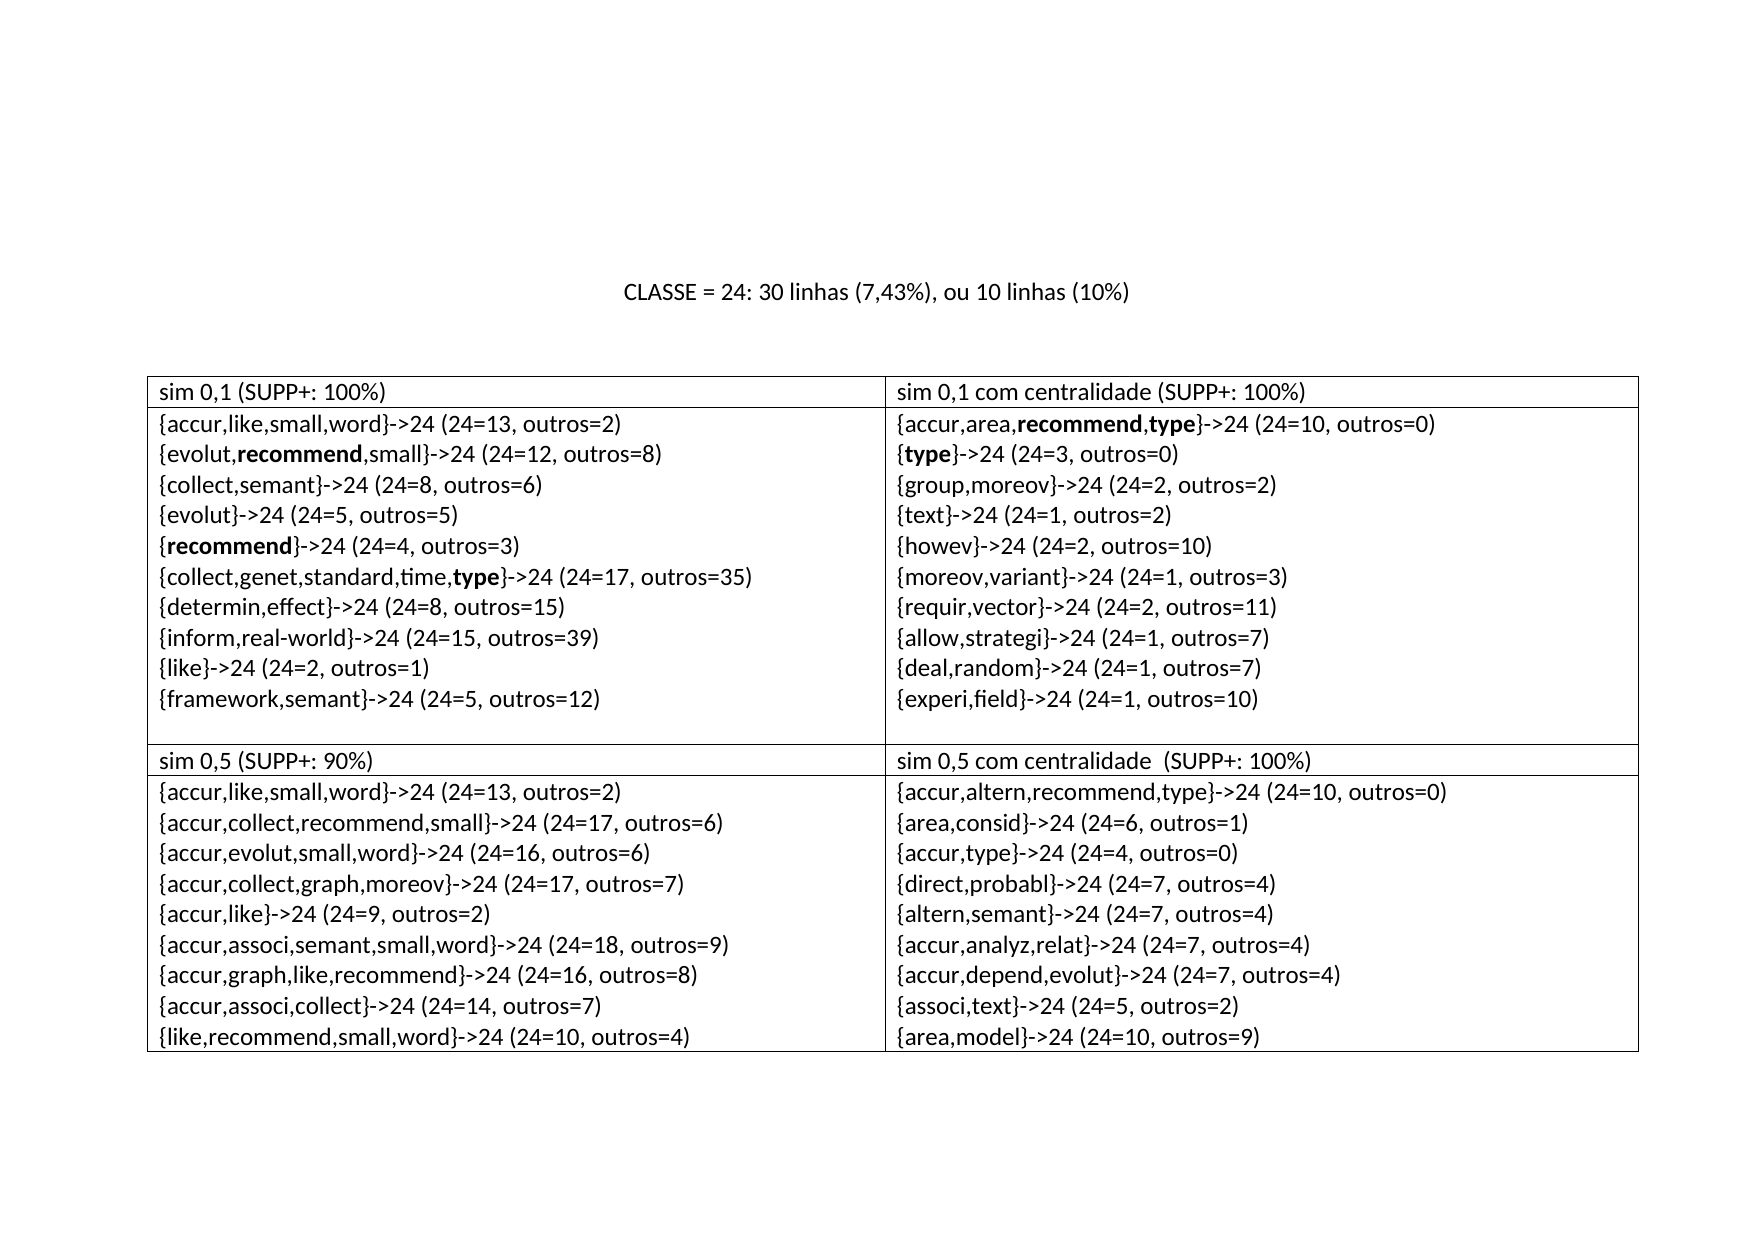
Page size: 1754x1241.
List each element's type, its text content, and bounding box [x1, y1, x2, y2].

table_header sim 0,1 (SUPP+: 100%) [148, 377, 885, 407]
table_cell {accur,area,recommend,type}->24 (24=10, outros=0) {type}->24 (24=3, outros=0) {group,moreov}->24 (24=2, outros=2) {text}->24 (24=1, outros=2) {howev}->24 (24=2, outros=10) {moreov,variant}->24 (24=1, outros=3) {requir,vector}->24 (24=2, outros=11) {allow,strategi}->24 (24=1, outros=7) {deal,random}->24 (24=1, outros=7) {experi,field}->24 (24=1, outros=10) [886, 408, 1638, 744]
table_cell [886, 776, 1638, 1051]
table_header sim 0,1 com centralidade (SUPP+: 100%) [886, 377, 1638, 407]
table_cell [148, 776, 885, 1051]
table_cell sim 0,5 (SUPP+: 90%) [148, 745, 885, 775]
text CLASSE = 24: 30 linhas (7,43%), ou 10 linhas (10%) [148, 276, 1606, 307]
table_cell sim 0,5 com centralidade (SUPP+: 100%) [886, 745, 1638, 775]
table_cell {accur,like,small,word}->24 (24=13, outros=2) {evolut,recommend,small}->24 (24=12, outros=8) {collect,semant}->24 (24=8, outros=6) {evolut}->24 (24=5, outros=5) {recommend}->24 (24=4, outros=3) {collect,genet,standard,time,type}->24 (24=17, outros=35) {determin,effect}->24 (24=8, outros=15) {inform,real-world}->24 (24=15, outros=39) {like}->24 (24=2, outros=1) {framework,semant}->24 (24=5, outros=12) [148, 408, 885, 744]
